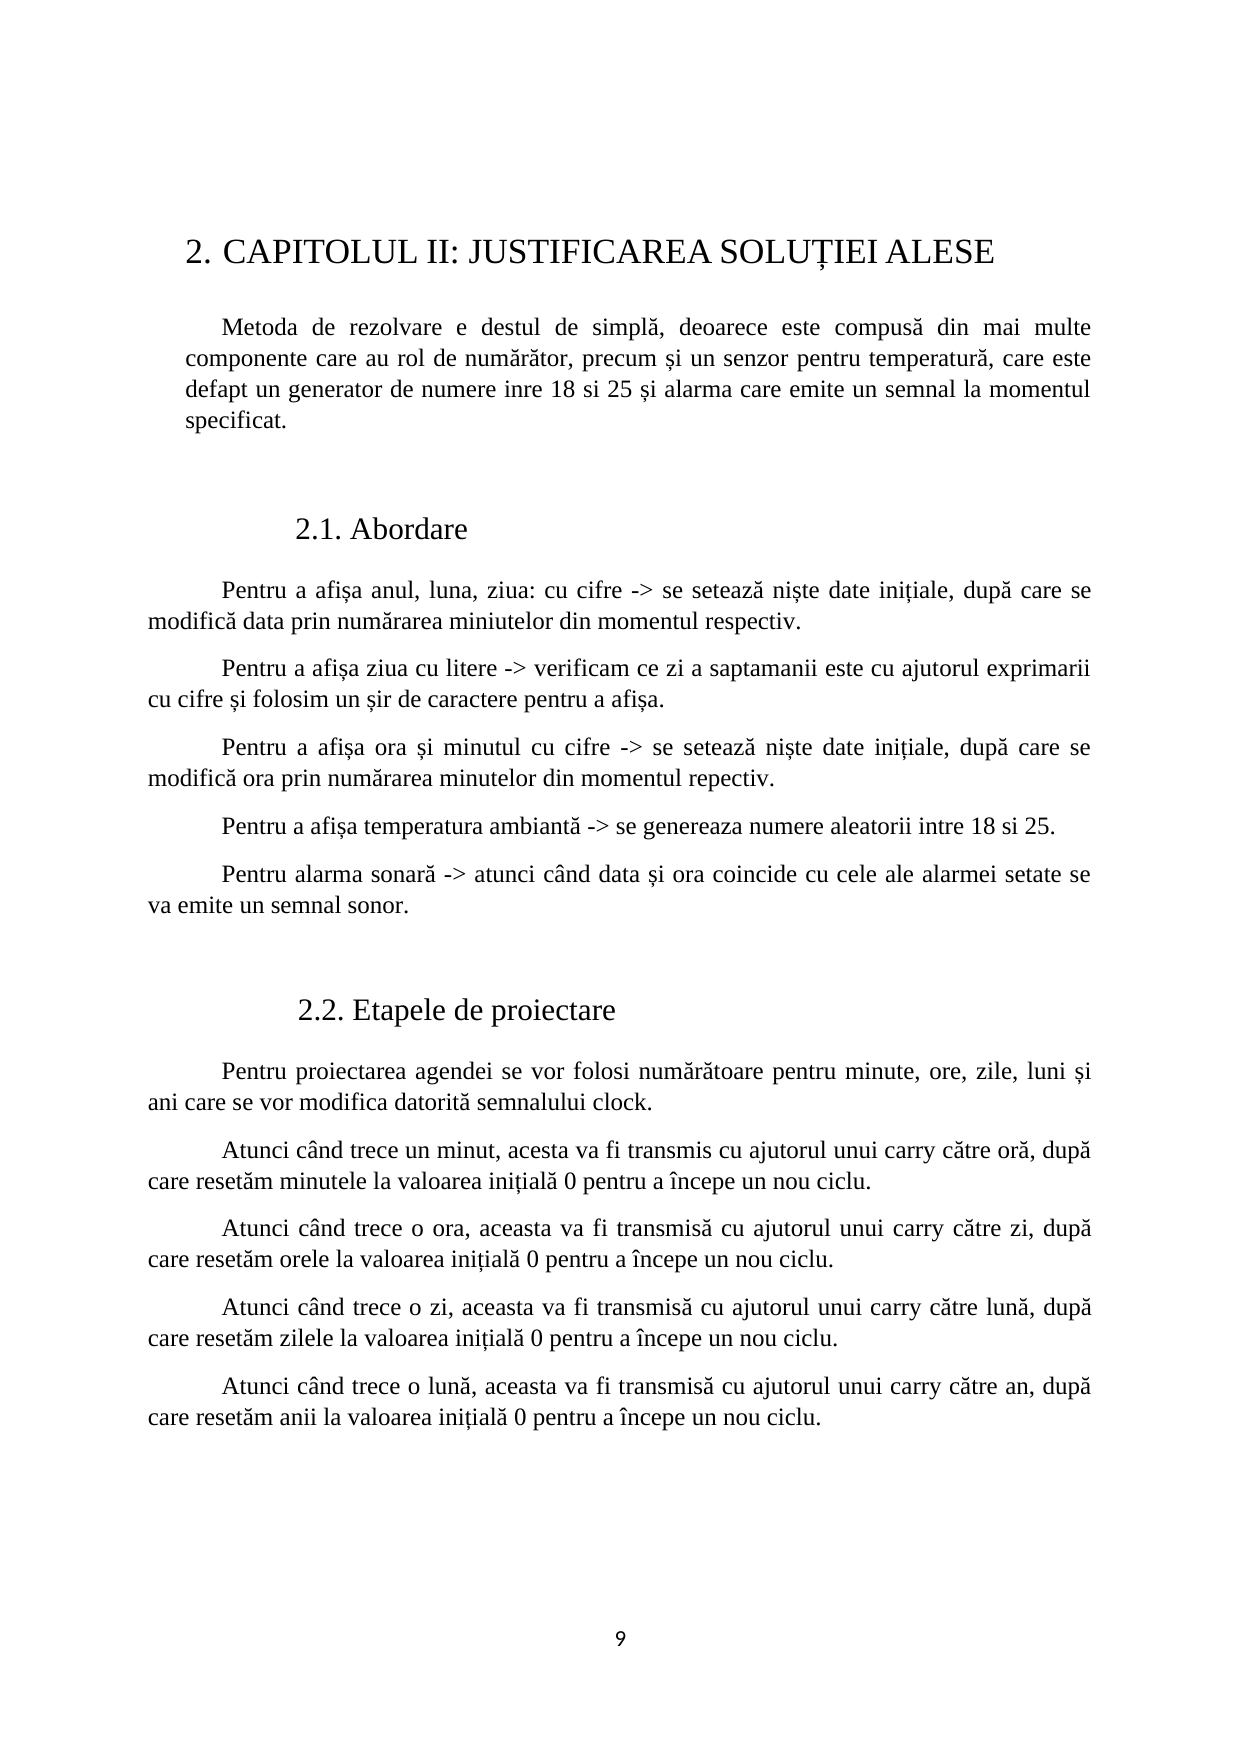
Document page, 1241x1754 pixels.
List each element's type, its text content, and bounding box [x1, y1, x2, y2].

list CAPITOLUL II: JUSTIFICAREA SOLUȚIEI ALESE [185, 230, 1093, 271]
text Pentru proiectarea agendei se vor folosi numărătoare pentru minute, ore, zile, luni și ani care se vor modifica datorită semnalului clock. [148, 1056, 1093, 1116]
text 2.1. Abordare [223, 510, 1093, 546]
text Metoda de rezolvare e destul de simplă, deoarece este compusă din mai multe componente care au rol de numărător, precum și un senzor pentru temperatură, care este defapt un generator de numere inre 18 si 25 și alarma care emite un semnal la momentul specificat. [185, 312, 1093, 434]
text Pentru a afișa temperatura ambiantă -> se genereaza numere aleatorii intre 18 si 25. [148, 811, 1093, 840]
text Pentru alarma sonară -> atunci când data și ora coincide cu cele ale alarmei setate se va emite un semnal sonor. [148, 859, 1093, 918]
text Atunci când trece o lună, aceasta va fi transmisă cu ajutorul unui carry către an, după care resetăm anii la valoarea inițială 0 pentru a începe un nou ciclu. [148, 1371, 1093, 1431]
text Atunci când trece o zi, aceasta va fi transmisă cu ajutorul unui carry către lună, după care resetăm zilele la valoarea inițială 0 pentru a începe un nou ciclu. [148, 1292, 1093, 1352]
text Pentru a afișa anul, luna, ziua: cu cifre -> se setează niște date inițiale, după care se modifică data prin numărarea miniutelor din momentul respectiv. [148, 575, 1093, 634]
text Atunci când trece un minut, acesta va fi transmis cu ajutorul unui carry către oră, după care resetăm minutele la valoarea inițială 0 pentru a începe un nou ciclu. [148, 1135, 1093, 1194]
text Atunci când trece o ora, aceasta va fi transmisă cu ajutorul unui carry către zi, după care resetăm orele la valoarea inițială 0 pentru a începe un nou ciclu. [148, 1213, 1093, 1273]
text Pentru a afișa ziua cu litere -> verificam ce zi a saptamanii este cu ajutorul exprimarii cu cifre și folosim un șir de caractere pentru a afișa. [148, 653, 1093, 713]
text Pentru a afișa ora și minutul cu cifre -> se setează niște date inițiale, după care se modifică ora prin numărarea minutelor din momentul repectiv. [148, 732, 1093, 792]
text 2.2. Etapele de proiectare [223, 991, 1093, 1027]
